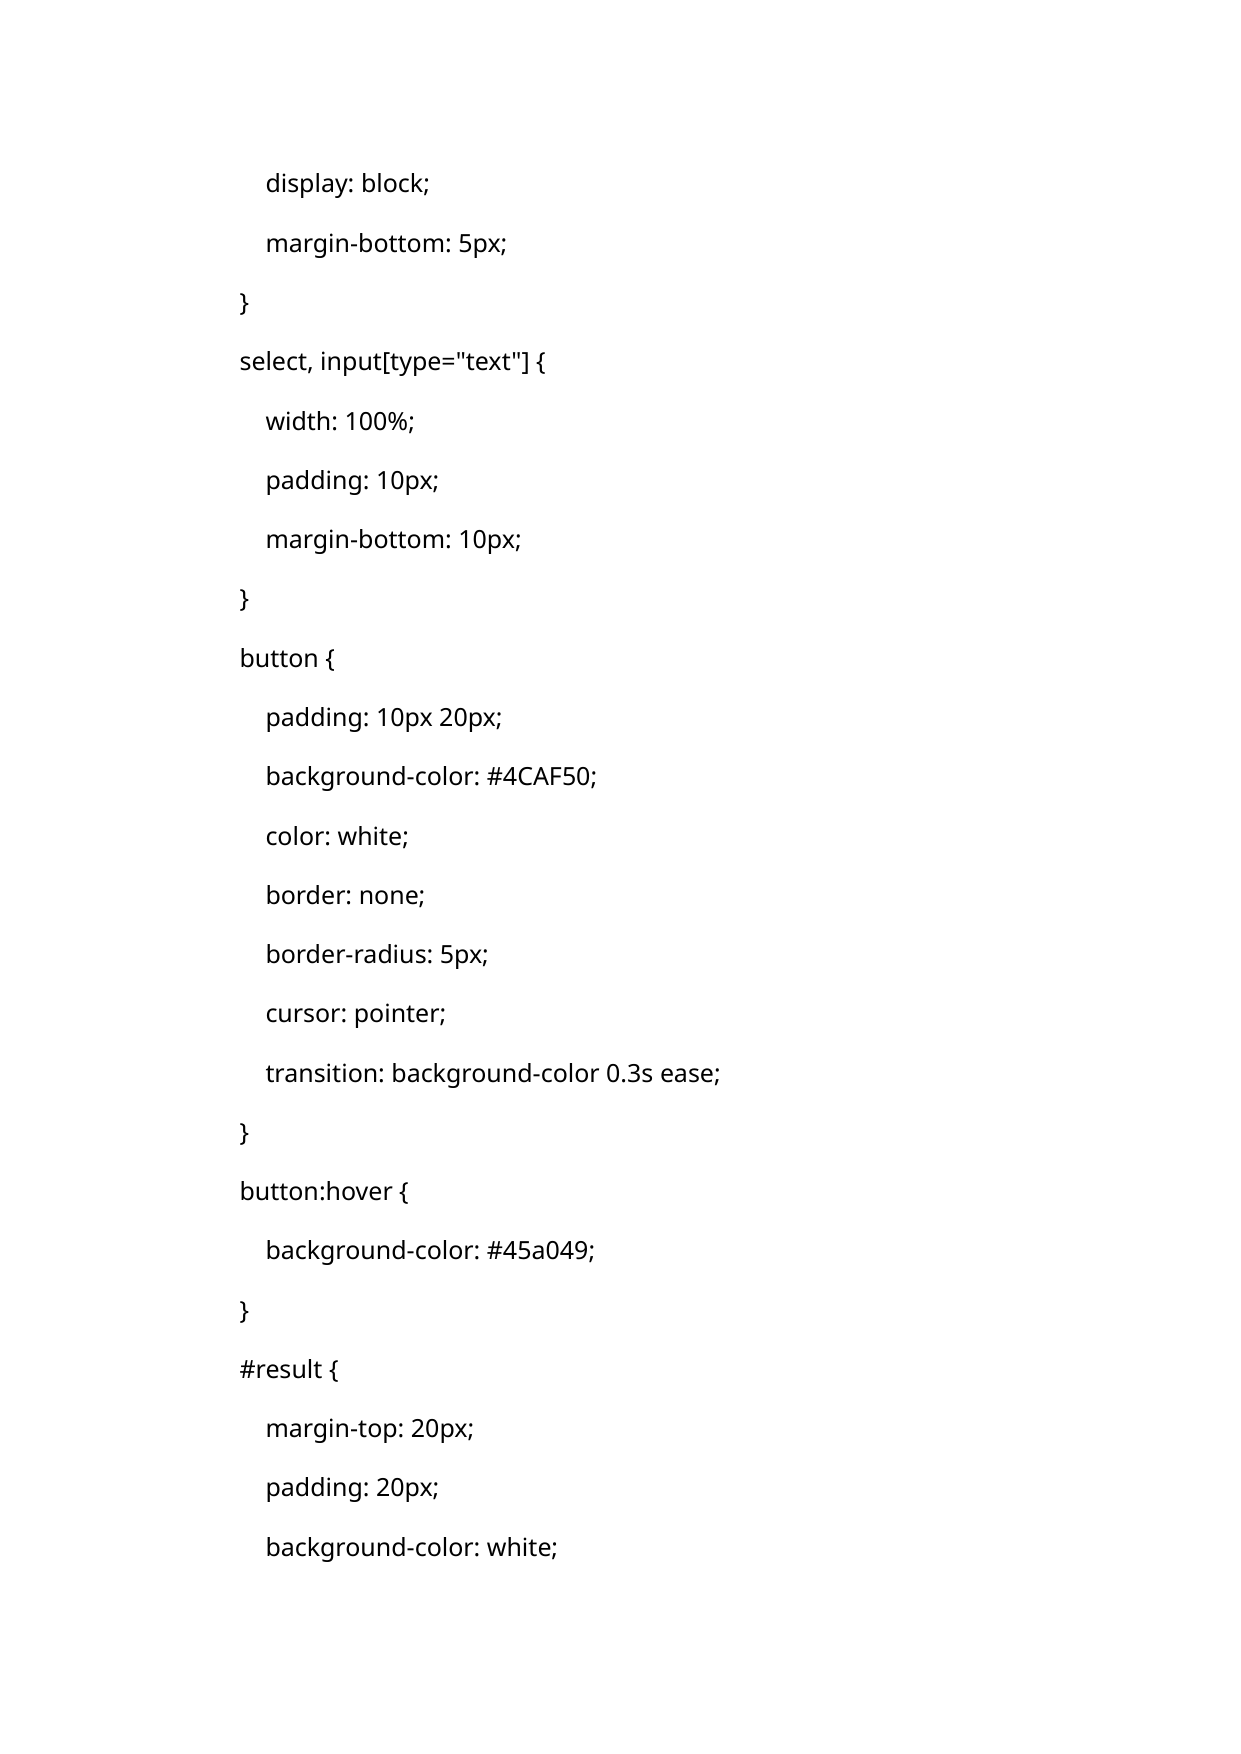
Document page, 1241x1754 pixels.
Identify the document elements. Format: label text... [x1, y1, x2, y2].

text width: 100%; [187, 402, 1053, 439]
text } [187, 1291, 1053, 1328]
text margin-bottom: 10px; [187, 520, 1053, 558]
text #result { [187, 1350, 1053, 1387]
text } [187, 283, 1053, 321]
text border-radius: 5px; [187, 935, 1053, 972]
text border: none; [187, 876, 1053, 913]
text button:hover { [187, 1172, 1053, 1209]
text background-color: white; [187, 1528, 1053, 1565]
text background-color: #4CAF50; [187, 757, 1053, 795]
text } [187, 579, 1053, 617]
text transition: background-color 0.3s ease; [187, 1053, 1053, 1091]
text margin-bottom: 5px; [187, 224, 1053, 261]
text } [187, 1113, 1053, 1150]
text color: white; [187, 816, 1053, 854]
text button { [187, 639, 1053, 676]
text display: block; [187, 164, 1053, 202]
text cursor: pointer; [187, 994, 1053, 1032]
text padding: 20px; [187, 1468, 1053, 1506]
text padding: 10px 20px; [187, 698, 1053, 735]
text background-color: #45a049; [187, 1231, 1053, 1269]
text padding: 10px; [187, 461, 1053, 498]
text select, input[type="text"] { [187, 342, 1053, 380]
text margin-top: 20px; [187, 1409, 1053, 1447]
